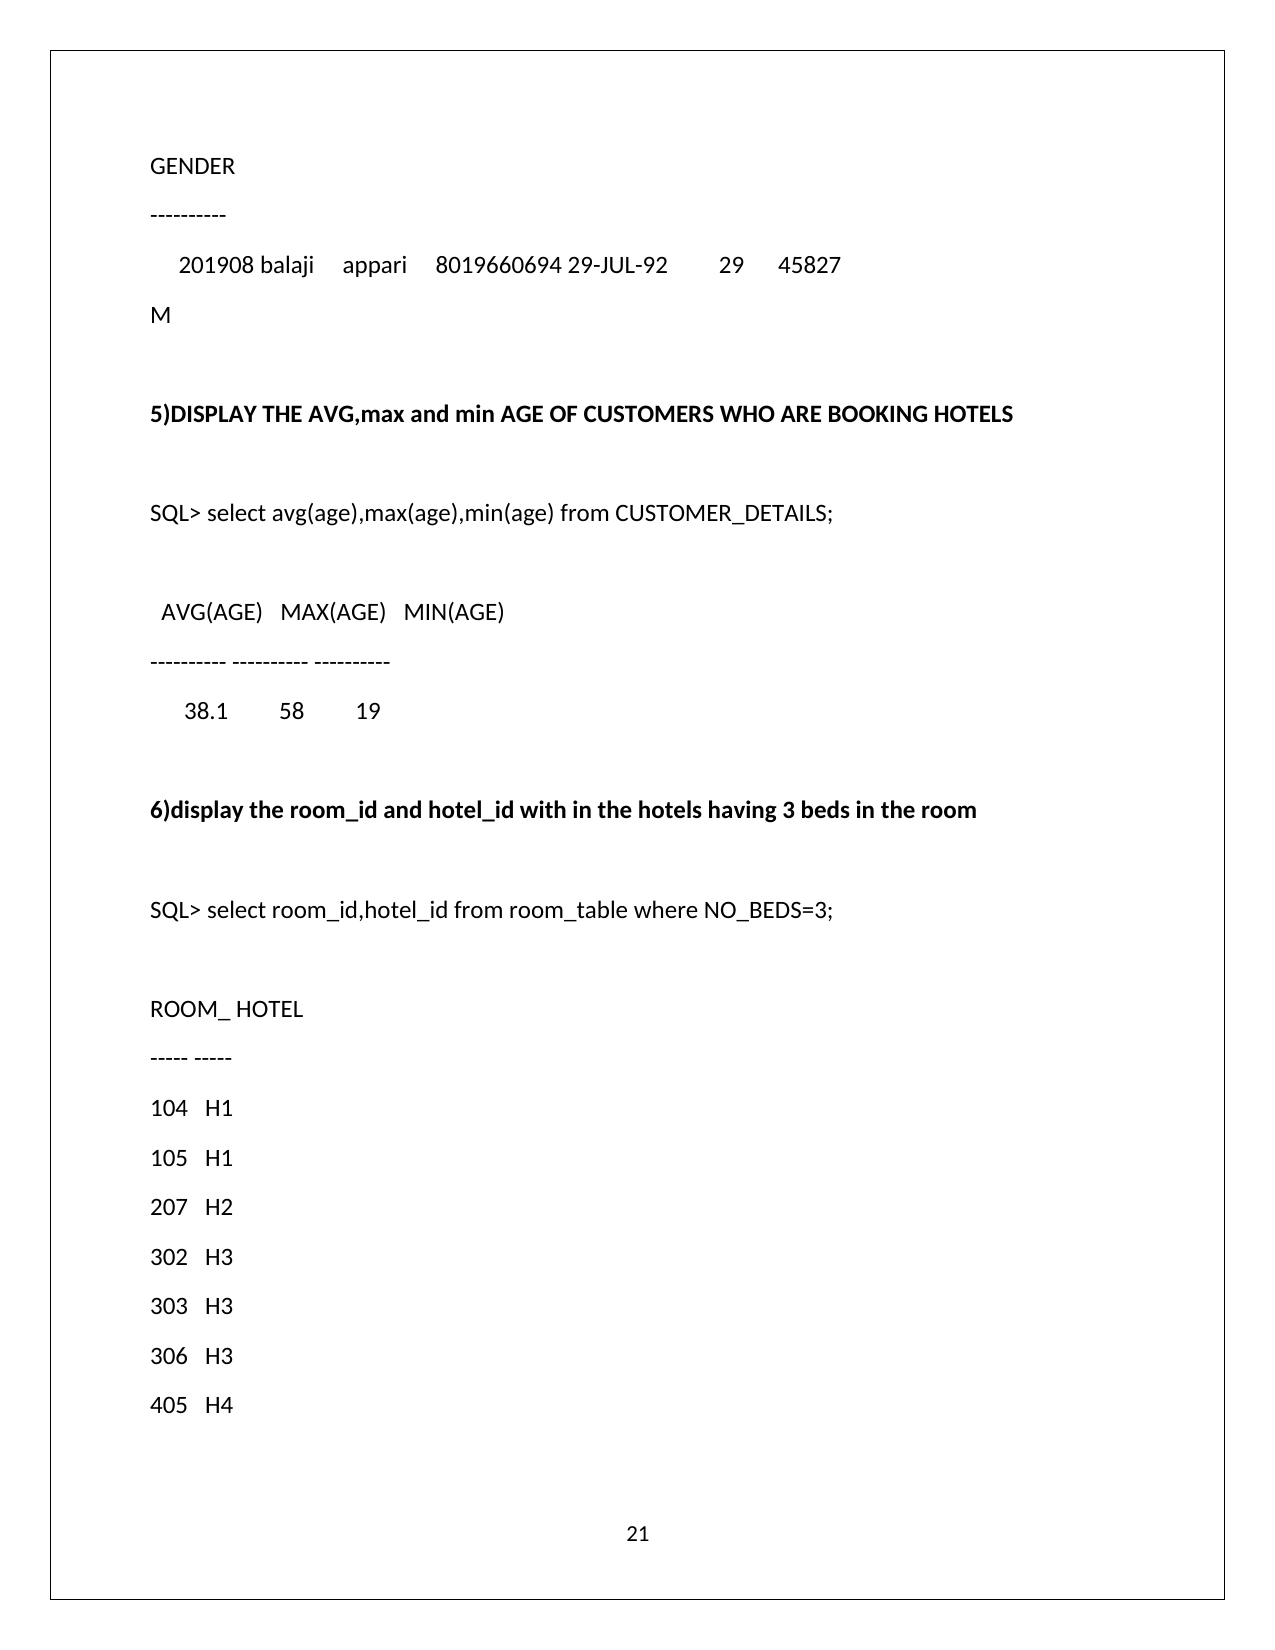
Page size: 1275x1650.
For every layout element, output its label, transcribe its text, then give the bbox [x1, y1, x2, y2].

text AVG(AGE) MAX(AGE) MIN(AGE) [150, 596, 1125, 627]
text M [150, 299, 1125, 329]
text 303 H3 [150, 1290, 1125, 1321]
text ----- ----- [150, 1042, 1125, 1073]
text 201908 balaji appari 8019660694 29-JUL-92 29 45827 [150, 249, 1125, 280]
text ROOM_ HOTEL [150, 993, 1125, 1023]
text SQL> select room_id,hotel_id from room_table where NO_BEDS=3; [150, 894, 1125, 924]
text SQL> select avg(age),max(age),min(age) from CUSTOMER_DETAILS; [150, 497, 1125, 528]
text 306 H3 [150, 1340, 1125, 1371]
text 5)DISPLAY THE AVG,max and min AGE OF CUSTOMERS WHO ARE BOOKING HOTELS [150, 398, 1125, 428]
text 38.1 58 19 [150, 695, 1125, 726]
text 6)display the room_id and hotel_id with in the hotels having 3 beds in the room [150, 794, 1125, 825]
text 302 H3 [150, 1241, 1125, 1271]
text ---------- ---------- ---------- [150, 646, 1125, 676]
text 104 H1 [150, 1092, 1125, 1123]
text 207 H2 [150, 1191, 1125, 1222]
text 405 H4 [150, 1389, 1125, 1420]
text 105 H1 [150, 1142, 1125, 1172]
text GENDER [150, 150, 1125, 181]
text ---------- [150, 199, 1125, 230]
